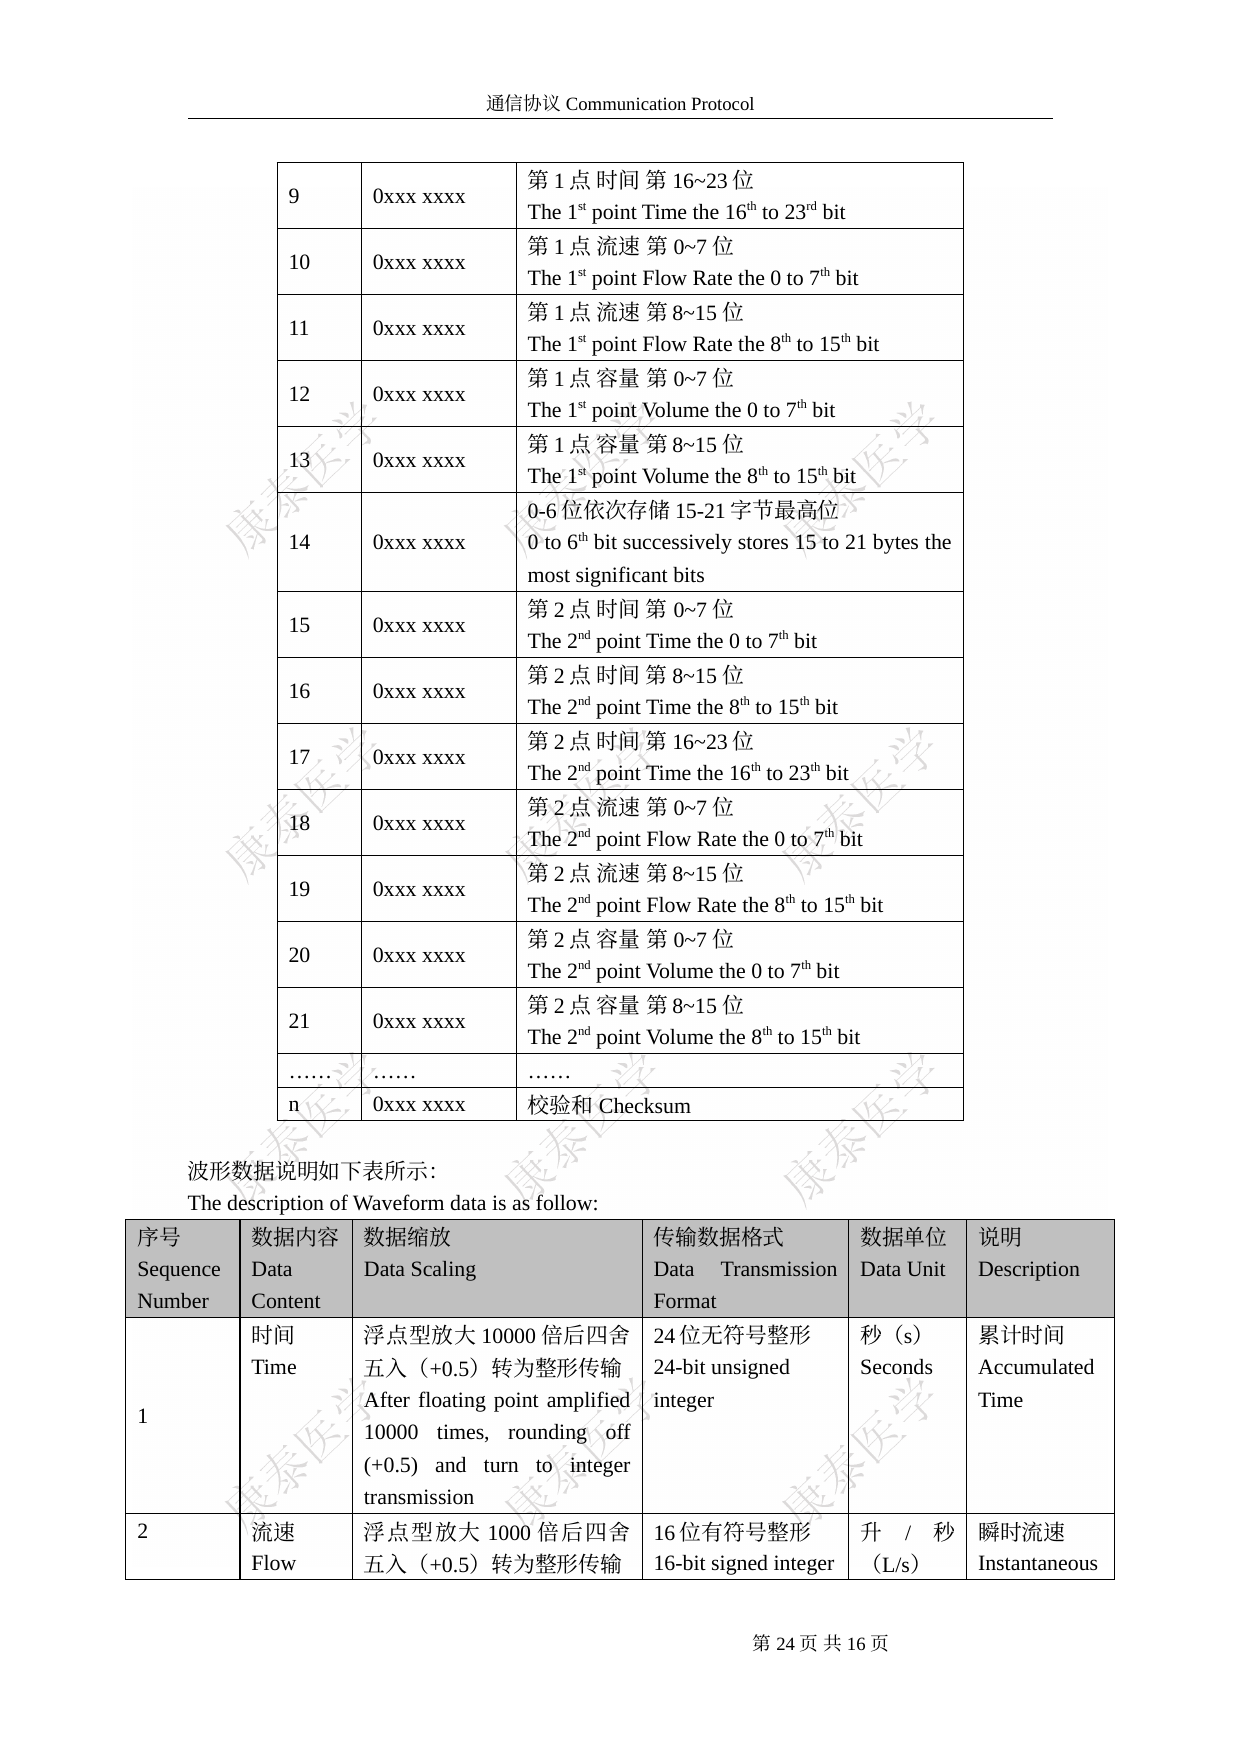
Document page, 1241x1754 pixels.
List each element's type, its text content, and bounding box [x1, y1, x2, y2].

table_header 序号 Sequence Number [126, 1220, 239, 1317]
table_cell 0xxx xxxx [362, 922, 516, 987]
table_cell 第1点 容量 第8~15 位 The 1st point Volume the 8th to 15th bit [517, 427, 963, 492]
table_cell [967, 1514, 1114, 1579]
table_cell …… [278, 1054, 361, 1087]
table_cell 秒（s） Seconds [849, 1318, 966, 1513]
table_cell 17 [278, 724, 361, 789]
table_cell 0xxx xxxx [362, 361, 516, 426]
table_cell 21 [278, 988, 361, 1053]
table_cell 0xxx xxxx [362, 493, 516, 591]
table_cell 19 [278, 856, 361, 921]
table_cell 0-6位依次存储15-21字节最高位 0 to 6th bit successively stores 15 to 21 bytes the most significant bits [517, 493, 963, 591]
table_cell 18 [278, 790, 361, 855]
table_cell …… [517, 1054, 963, 1087]
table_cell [849, 1514, 966, 1579]
table_cell 10 [278, 229, 361, 294]
table_cell 浮点型放大10000倍后四舍五入（+0.5）转为整形传输 After floating point amplified 10000 times, rounding off (+0.5) and turn to integer transmission [353, 1318, 642, 1513]
table_cell 1 [126, 1318, 239, 1513]
table_cell …… [362, 1054, 516, 1087]
table_cell 24位无符号整形 24-bit unsigned integer [643, 1318, 848, 1513]
text 波形数据说明如下表所示： [187, 1154, 1053, 1186]
table_cell 0xxx xxxx [362, 856, 516, 921]
table_cell 第2点 容量 第8~15 位 The 2nd point Volume the 8th to 15th bit [517, 988, 963, 1053]
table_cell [643, 1514, 848, 1579]
table_header 数据单位 Data Unit [849, 1220, 966, 1317]
table_header 数据内容 Data Content [241, 1220, 352, 1317]
table_cell 0xxx xxxx [362, 988, 516, 1053]
table_cell 2 [126, 1514, 239, 1579]
table_cell 第1点 时间 第16~23位 The 1st point Time the 16th to 23rd bit [517, 163, 963, 228]
table_cell 20 [278, 922, 361, 987]
table_cell 流速 Flow Rate [241, 1514, 352, 1579]
table_cell 13 [278, 427, 361, 492]
table_cell 0xxx xxxx [362, 163, 516, 228]
table_cell 0xxx xxxx [362, 592, 516, 657]
table_cell 第2点 容量 第 0~7 位 The 2nd point Volume the 0 to 7th bit [517, 922, 963, 987]
table_cell 0xxx xxxx [362, 229, 516, 294]
table_cell 0xxx xxxx [362, 790, 516, 855]
table_cell 0xxx xxxx [362, 427, 516, 492]
table_cell 9 [278, 163, 361, 228]
table_cell 12 [278, 361, 361, 426]
table_cell 第2点 时间 第8~15 位 The 2nd point Time the 8th to 15th bit [517, 658, 963, 723]
table_header 传输数据格式 Data Transmission Format [643, 1220, 848, 1317]
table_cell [353, 1514, 642, 1579]
table_cell 累计时间 Accumulated Time [967, 1318, 1114, 1513]
table_cell 14 [278, 493, 361, 591]
table_header 说明 Description [967, 1220, 1114, 1317]
table_cell 时间 Time [241, 1318, 352, 1513]
table_cell 0xxx xxxx [362, 724, 516, 789]
table_header 数据缩放 Data Scaling [353, 1220, 642, 1317]
table_cell n [278, 1088, 361, 1120]
table_cell 0xxx xxxx [362, 658, 516, 723]
table_cell 第2点 时间 第16~23位 The 2nd point Time the 16th to 23th bit [517, 724, 963, 789]
table_cell 第1点 流速 第8~15 位 The 1st point Flow Rate the 8th to 15th bit [517, 295, 963, 360]
table_cell 校验和 Checksum [517, 1088, 963, 1120]
table_cell 0xxx xxxx [362, 295, 516, 360]
table_cell 第2点 流速 第 0~7 位 The 2nd point Flow Rate the 0 to 7th bit [517, 790, 963, 855]
table_cell 第2点 流速 第8~15 位 The 2nd point Flow Rate the 8th to 15th bit [517, 856, 963, 921]
text The description of Waveform data is as follow: [187, 1186, 1053, 1219]
table_cell 0xxx xxxx [362, 1088, 516, 1120]
table_cell 16 [278, 658, 361, 723]
table_cell 第1点 容量 第 0~7 位 The 1st point Volume the 0 to 7th bit [517, 361, 963, 426]
table_cell 第1点 流速 第 0~7 位 The 1st point Flow Rate the 0 to 7th bit [517, 229, 963, 294]
table_cell 第2点 时间 第 0~7 位 The 2nd point Time the 0 to 7th bit [517, 592, 963, 657]
table_cell 15 [278, 592, 361, 657]
table_cell 11 [278, 295, 361, 360]
